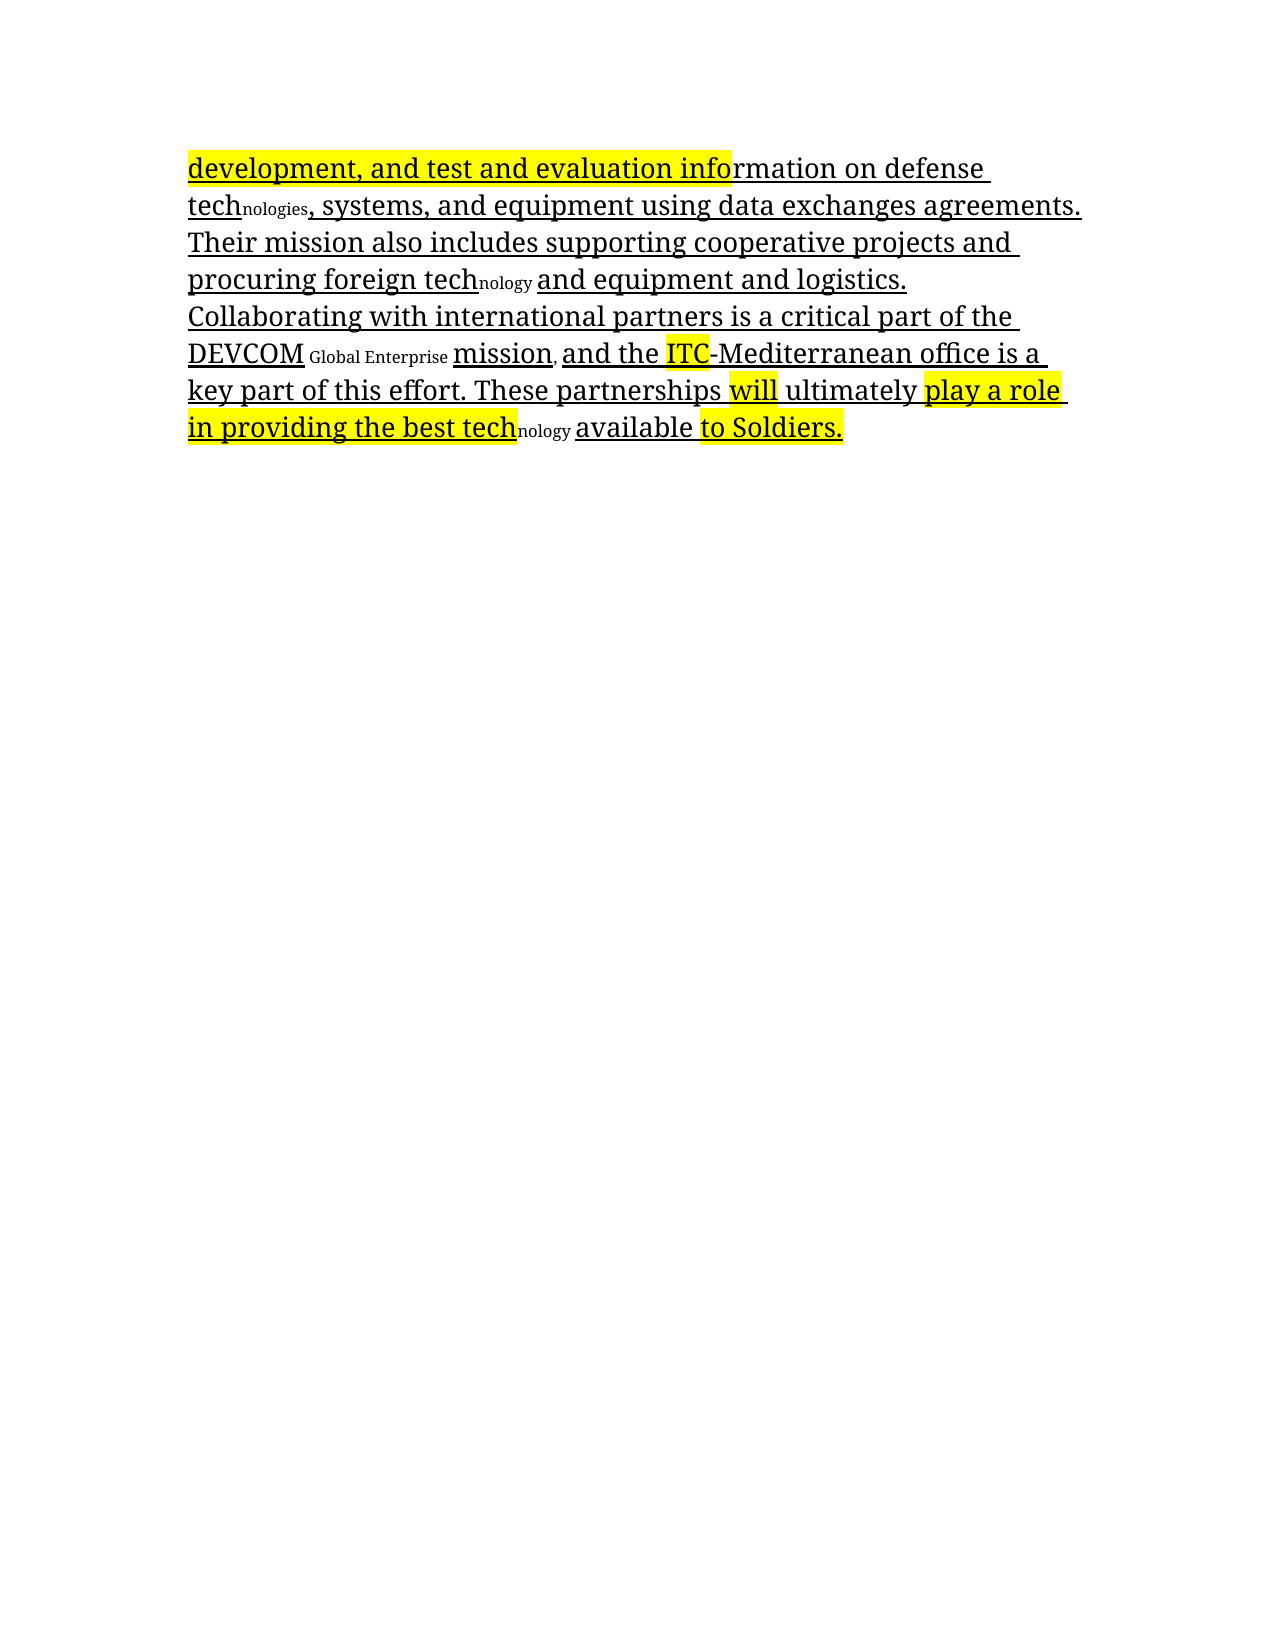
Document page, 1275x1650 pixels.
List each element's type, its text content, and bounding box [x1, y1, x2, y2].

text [187, 150, 1087, 297]
text Collaborating with international partners is a critical part of the DEVCOM Global Enterprise mission, and the ITC-Mediterranean office is a key part of this effort. These partnerships will ultimately play a role in providing the best technology available to Soldiers. [187, 297, 1087, 445]
